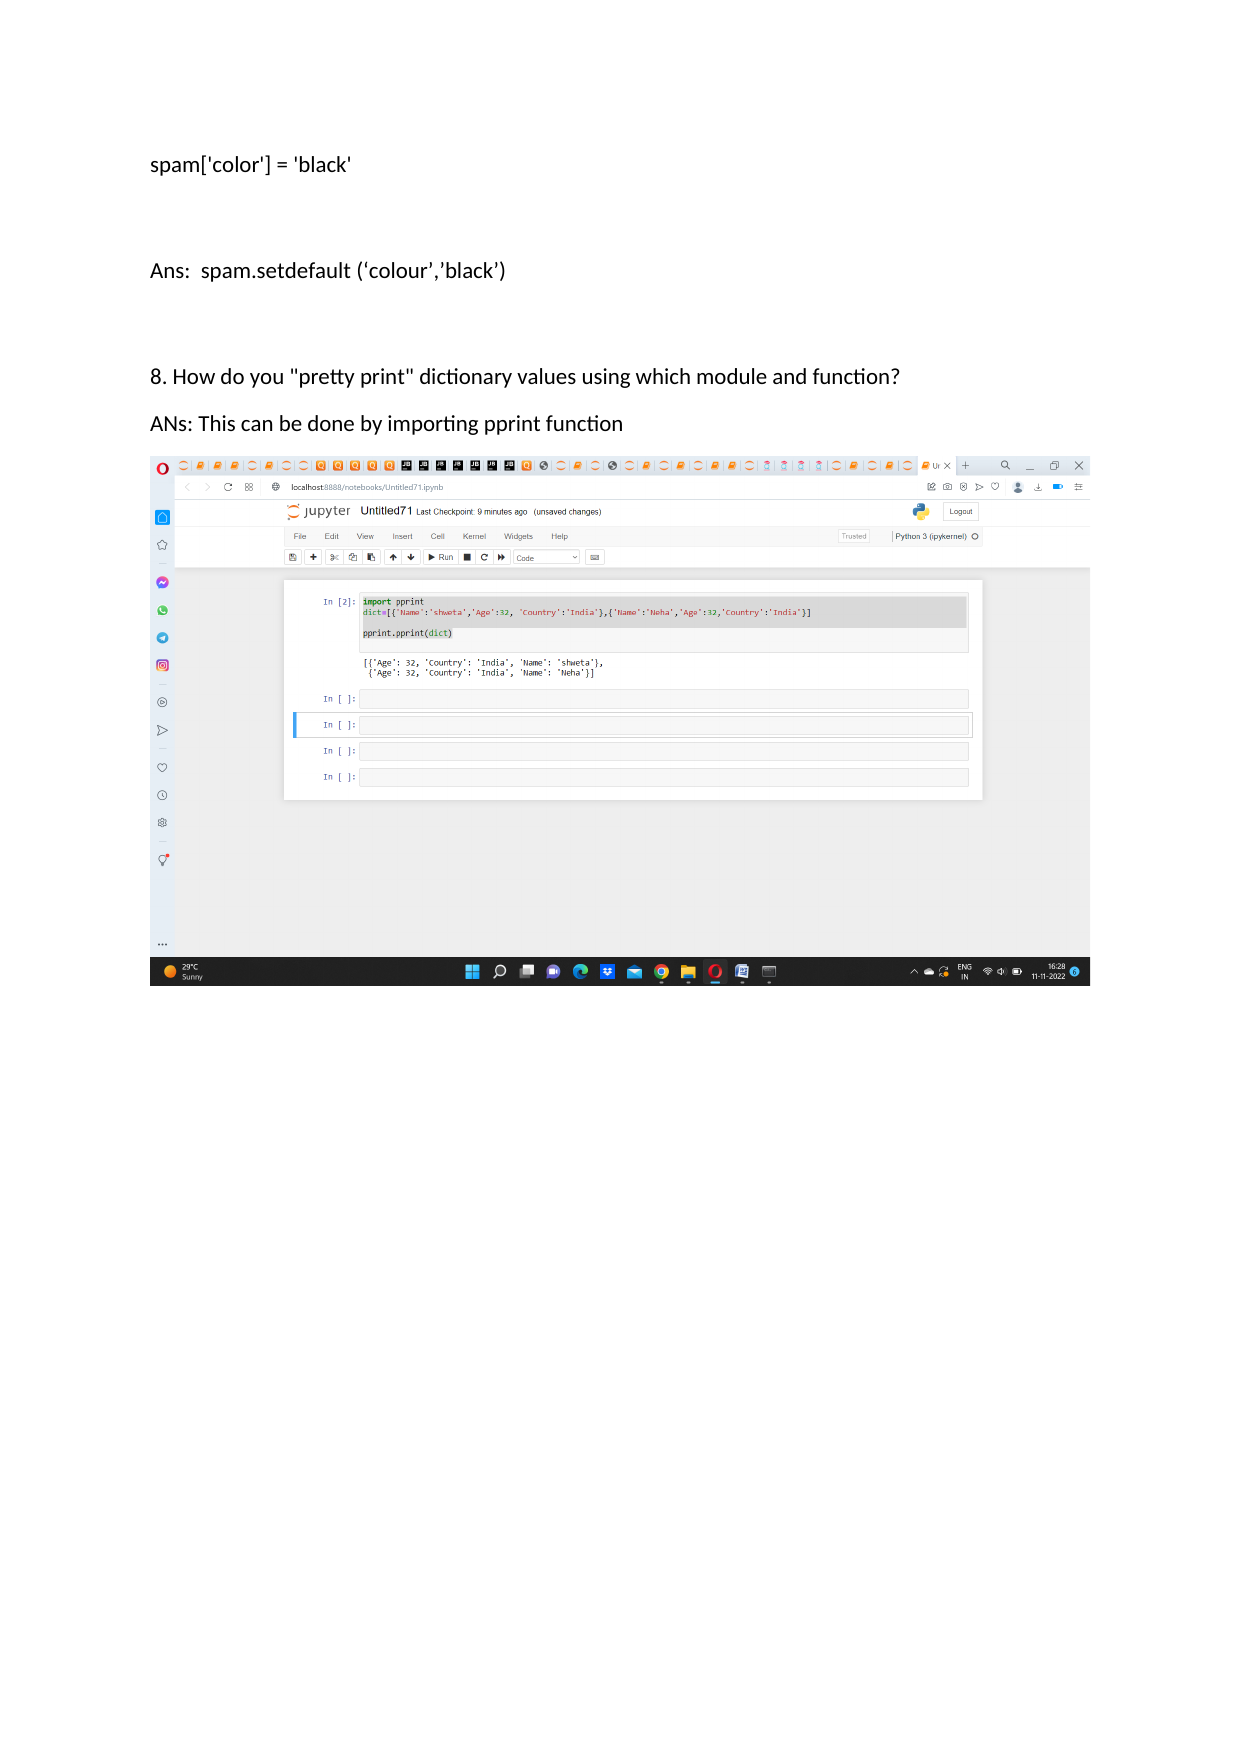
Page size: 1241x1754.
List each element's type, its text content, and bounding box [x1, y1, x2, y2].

text 8. How do you "pretty print" dictionary values using which module and function? [150, 362, 1090, 391]
text Ans: spam.setdefault (‘colour’,’black’) [150, 256, 1090, 284]
text ANs: This can be done by importing pprint function [150, 409, 1090, 437]
text spam['color'] = 'black' [150, 150, 1090, 178]
picture [150, 456, 1091, 986]
